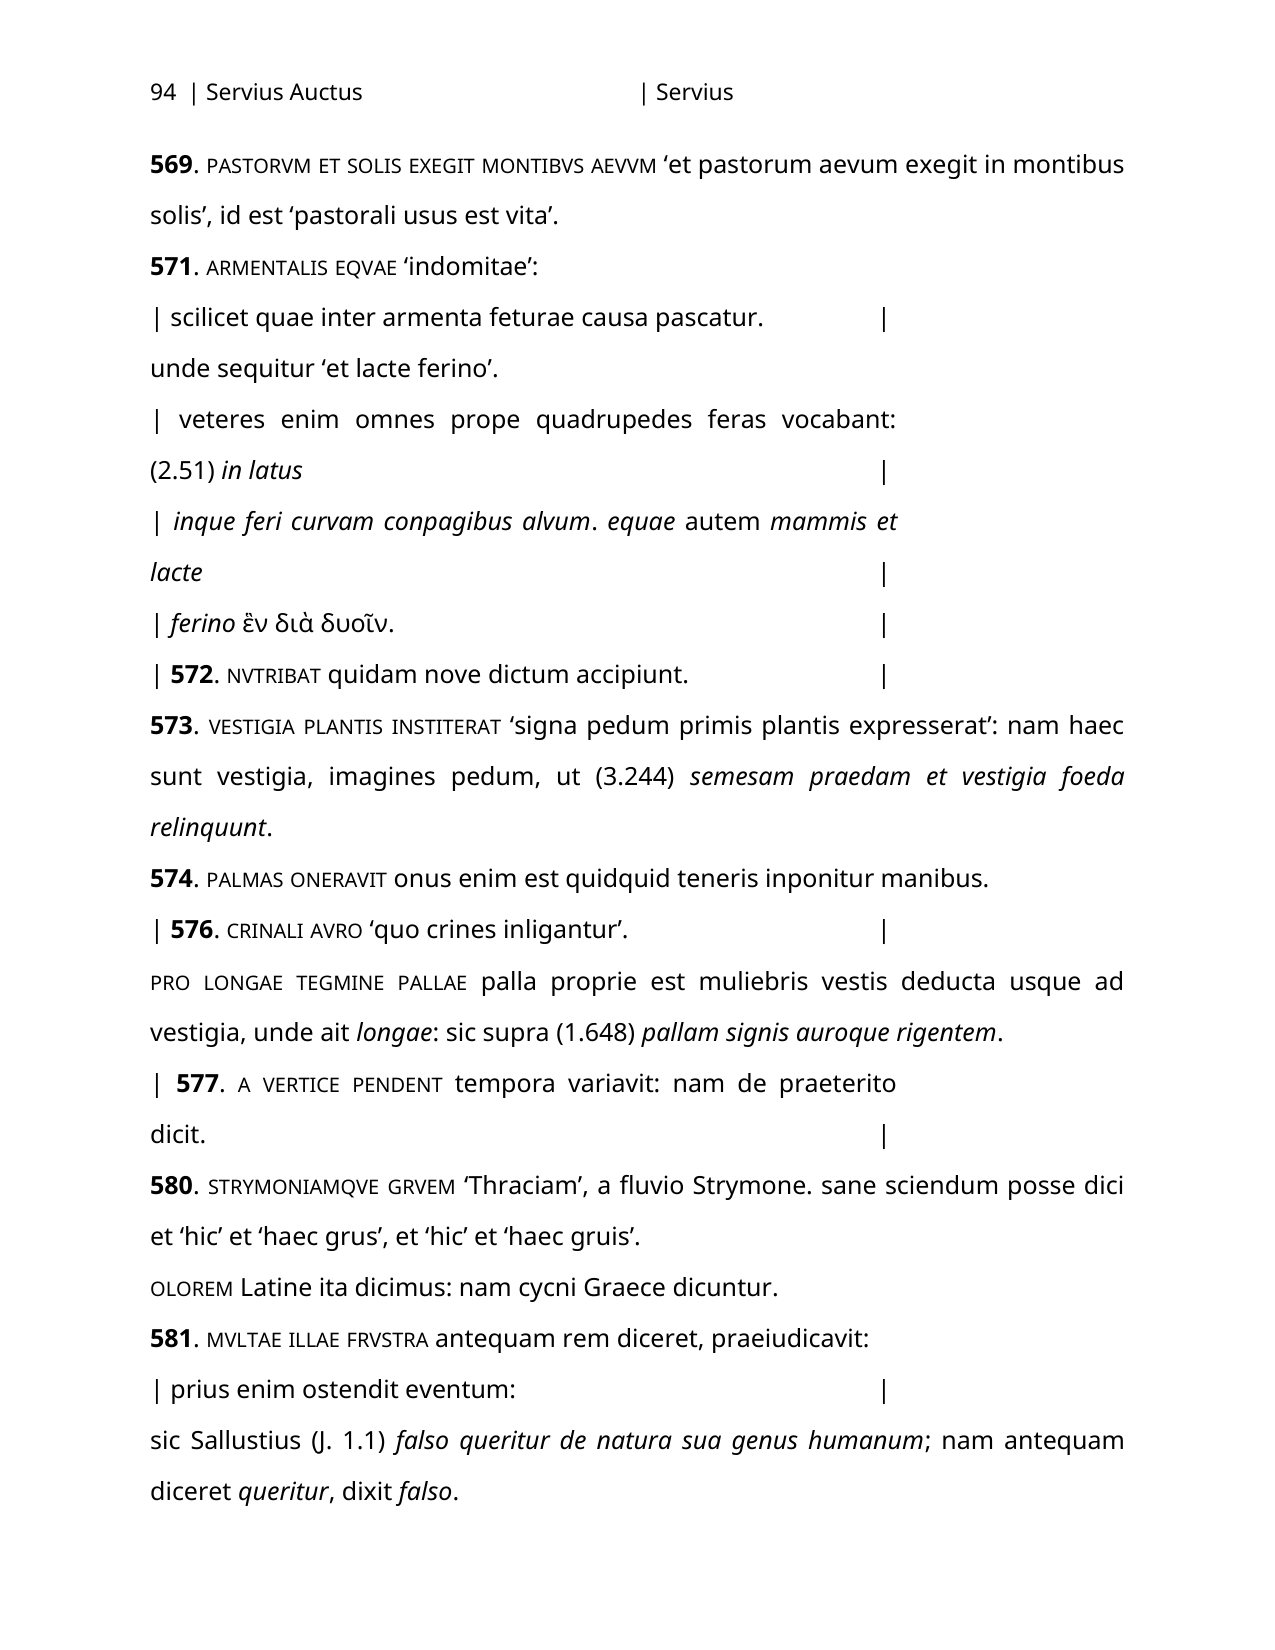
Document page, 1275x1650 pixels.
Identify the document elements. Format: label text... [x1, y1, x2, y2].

text | prius enim ostendit eventum: | [150, 1371, 897, 1406]
text pro longae tegmine pallae palla proprie est muliebris vestis deducta usque ad vestigia, unde ait longae: sic supra (1.648) pallam signis auroque rigentem. [150, 963, 1125, 1048]
text | inque feri curvam conpagibus alvum. equae autem mammis et lacte | [150, 504, 897, 589]
text | 576. crinali avro ‘quo crines inligantur’. | [150, 912, 897, 946]
text | ferino ἓν διὰ δυοῖν. | [150, 606, 897, 640]
text 569. pastorvm et solis exegit montibvs aevvm ‘et pastorum aevum exegit in montibus solis’, id est ‘pastorali usus est vita’. [150, 146, 1125, 232]
text 574. palmas oneravit onus enim est quidquid teneris inponitur manibus. [150, 861, 1125, 895]
text | 577. a vertice pendent tempora variavit: nam de praeterito dicit. | [150, 1065, 897, 1150]
text | veteres enim omnes prope quadrupedes feras vocabant: (2.51) in latus | [150, 402, 897, 487]
text sic Sallustius (J. 1.1) falso queritur de natura sua genus humanum; nam antequam diceret queritur, dixit falso. [150, 1422, 1125, 1508]
text 580. strymoniamqve grvem ‘Thraciam’, a fluvio Strymone. sane sciendum posse dici et ‘hic’ et ‘haec grus’, et ‘hic’ et ‘haec gruis’. [150, 1167, 1125, 1252]
text olorem Latine ita dicimus: nam cycni Graece dicuntur. [150, 1269, 1125, 1303]
text 573. vestigia plantis institerat ‘signa pedum primis plantis expresserat’: nam haec sunt vestigia, imagines pedum, ut (3.244) semesam praedam et vestigia foeda relinquunt. [150, 708, 1125, 844]
text 571. armentalis eqvae ‘indomitae’: [150, 248, 1125, 283]
text 581. mvltae illae frvstra antequam rem diceret, praeiudicavit: [150, 1320, 1125, 1354]
text unde sequitur ‘et lacte ferino’. [150, 351, 1125, 385]
text | 572. nvtribat quidam nove dictum accipiunt. | [150, 657, 897, 691]
text | scilicet quae inter armenta feturae causa pascatur. | [150, 299, 897, 334]
